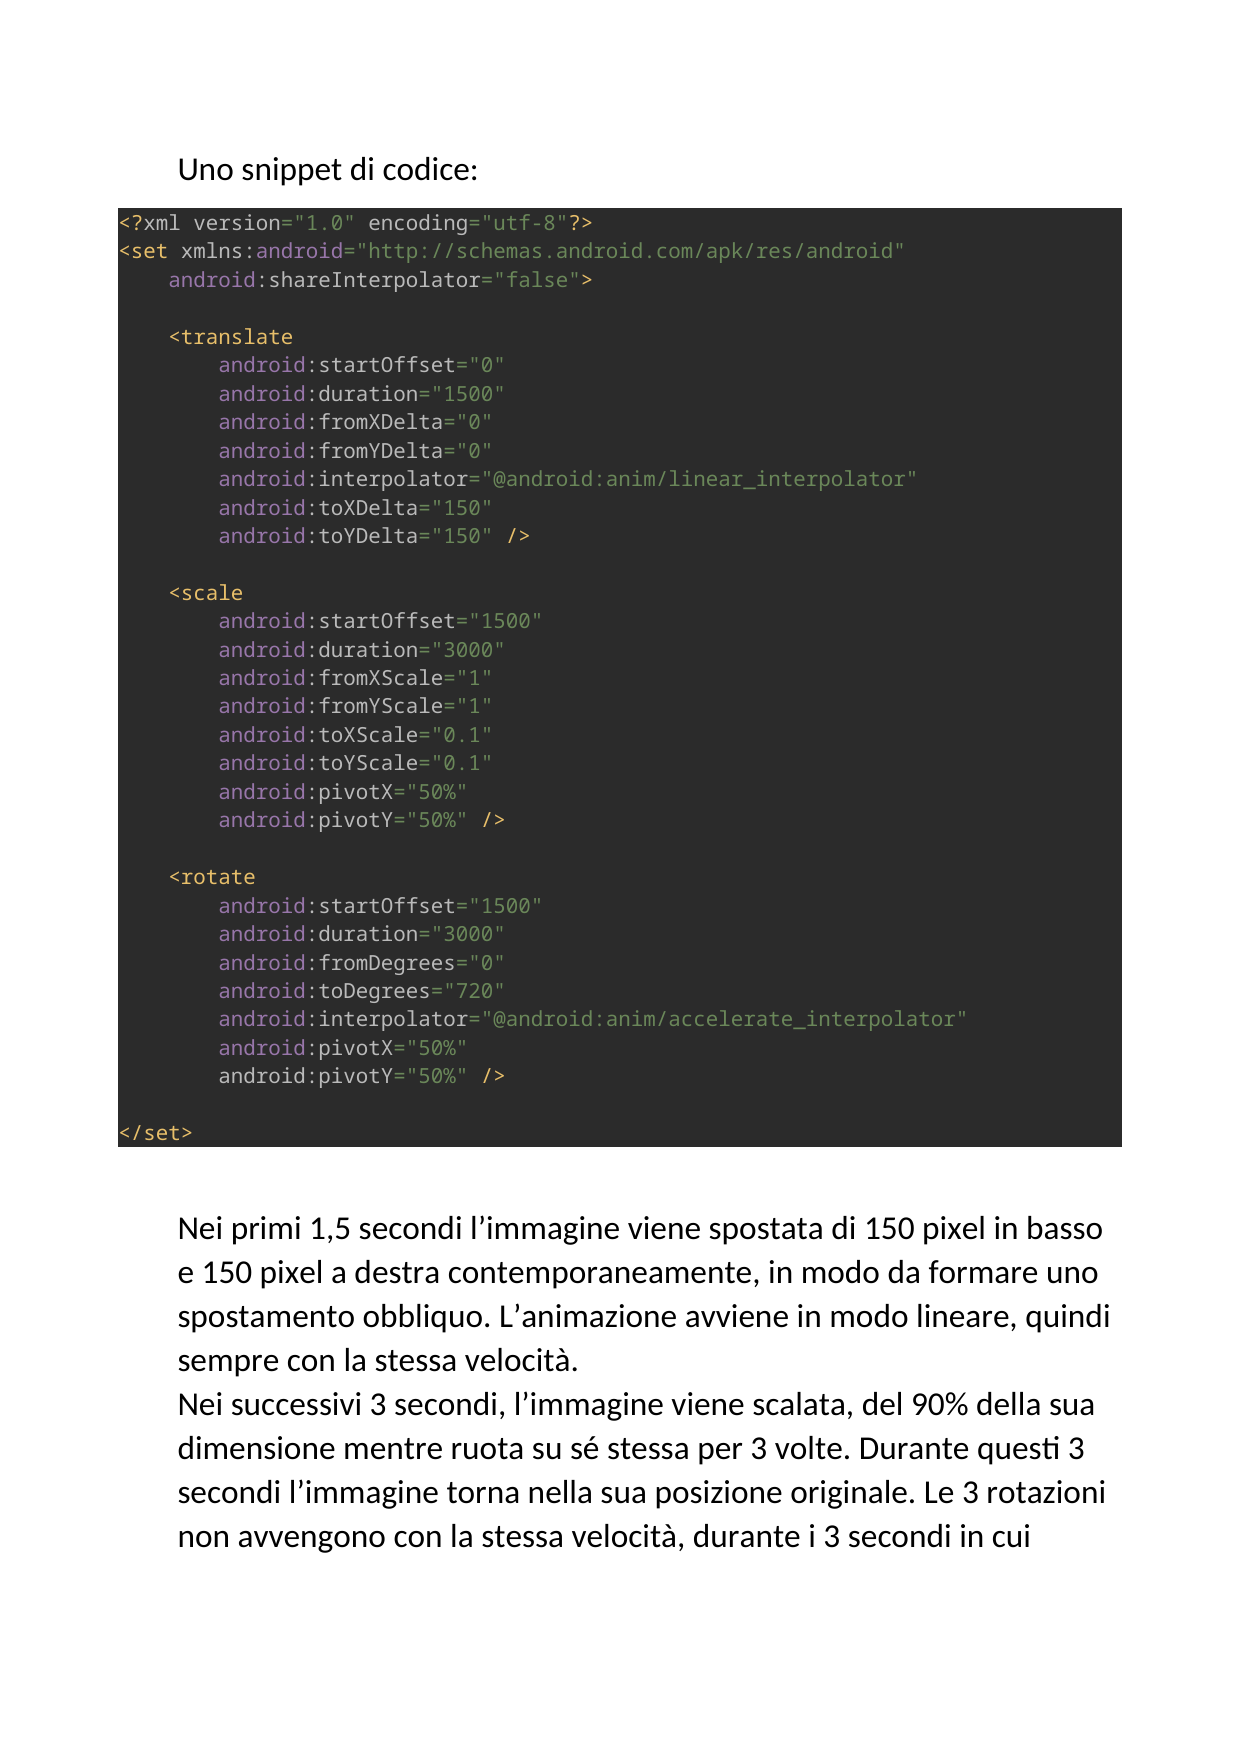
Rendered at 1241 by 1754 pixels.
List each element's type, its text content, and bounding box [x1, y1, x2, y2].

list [177, 1207, 1122, 1556]
list Uno snippet di codice: [177, 148, 1122, 188]
text <?xml version="1.0" encoding="utf-8"?> <set xmlns:android="http://schemas.android.com/apk/res/android" android:shareInterpolator="false"> <translate android:startOffset="0" android:duration="1500" android:fromXDelta="0" android:fromYDelta="0" android:interpolator="@android:anim/linear_interpolator" android:toXDelta="150" android:toYDelta="150" /> <scale android:startOffset="1500" android:duration="3000" android:fromXScale="1" android:fromYScale="1" android:toXScale="0.1" android:toYScale="0.1" android:pivotX="50%" android:pivotY="50%" /> <rotate android:startOffset="1500" android:duration="3000" android:fromDegrees="0" android:toDegrees="720" android:interpolator="@android:anim/accelerate_interpolator" android:pivotX="50%" android:pivotY="50%" /> </set> [118, 208, 1122, 1147]
